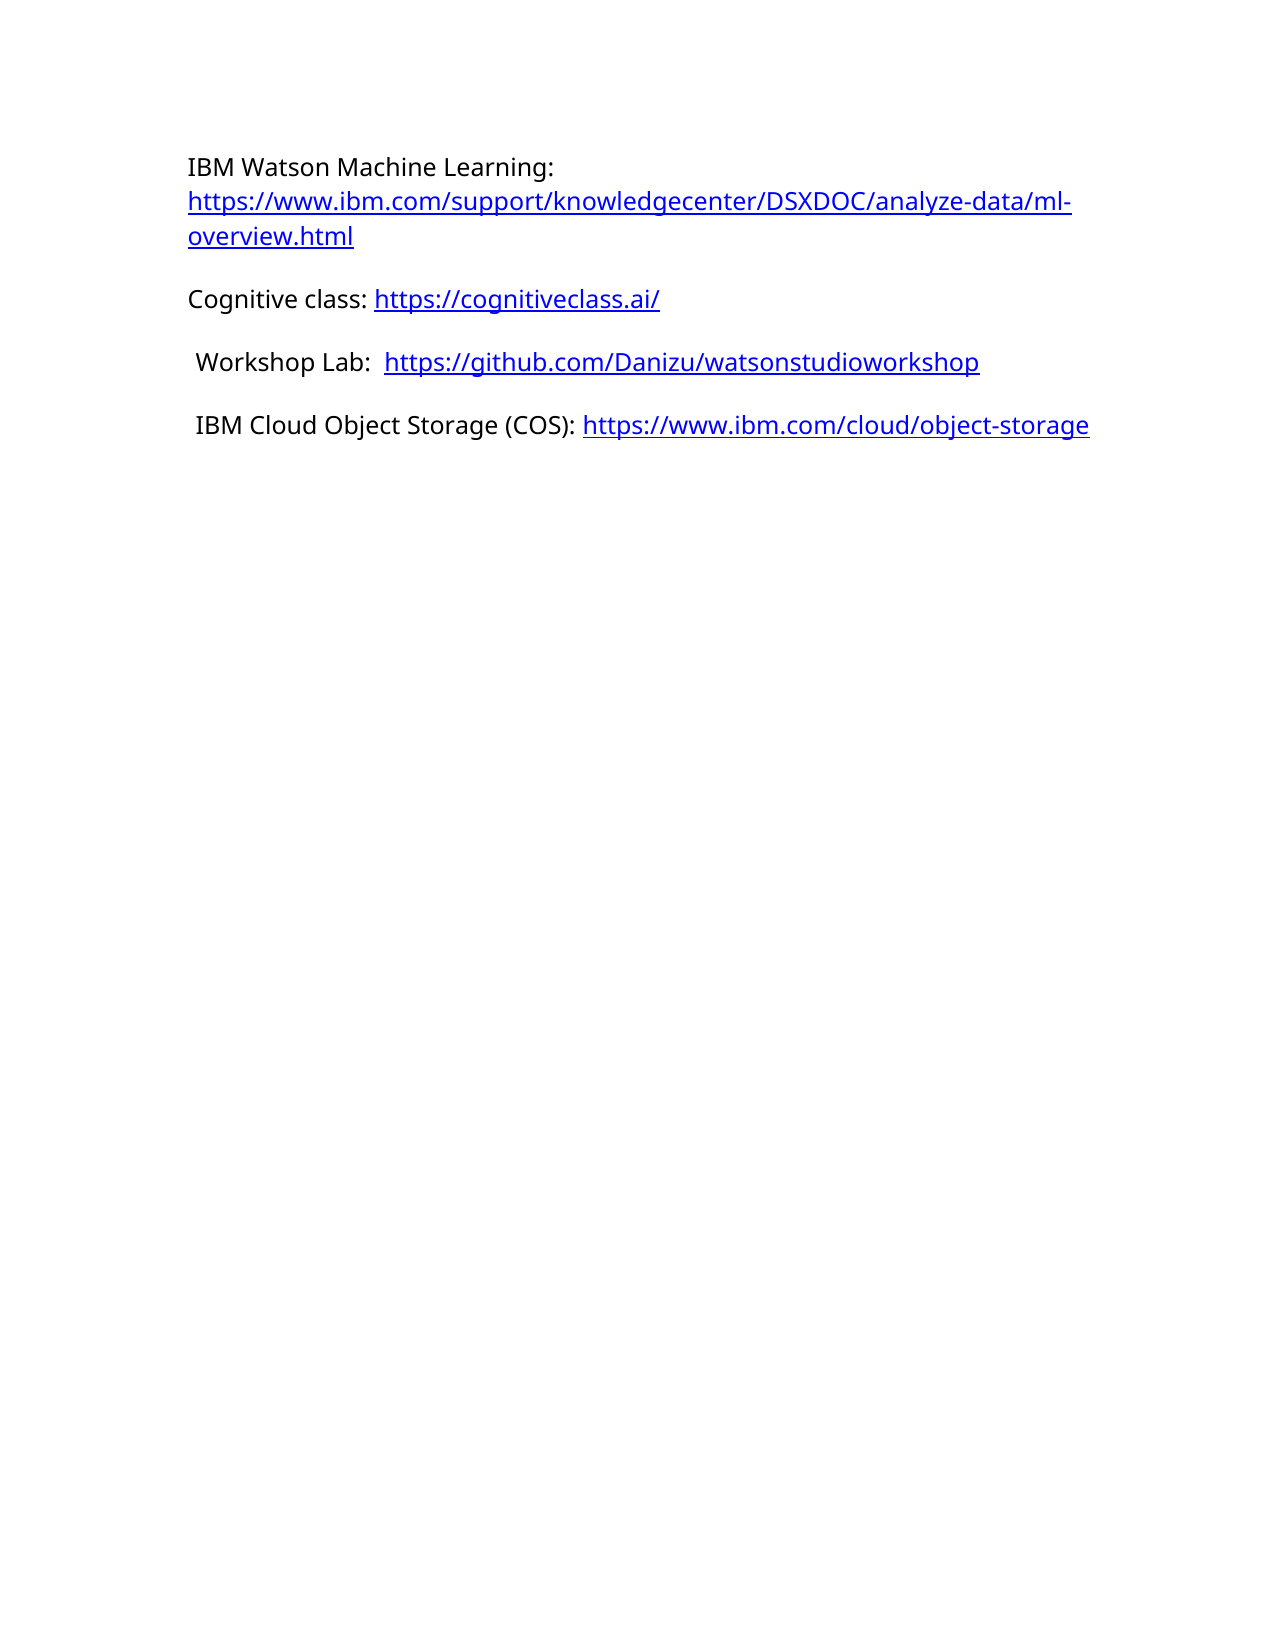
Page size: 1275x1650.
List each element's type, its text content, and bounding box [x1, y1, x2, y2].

text IBM Watson Machine Learning: https://www.ibm.com/support/knowledgecenter/DSXDOC/analyze-data/ml-overview.html [187, 150, 1125, 252]
text Cognitive class: https://cognitiveclass.ai/ [187, 281, 1125, 315]
text Workshop Lab: https://github.com/Danizu/watsonstudioworkshop [150, 344, 1125, 379]
text IBM Cloud Object Storage (COS): https://www.ibm.com/cloud/object-storage [150, 408, 1125, 442]
